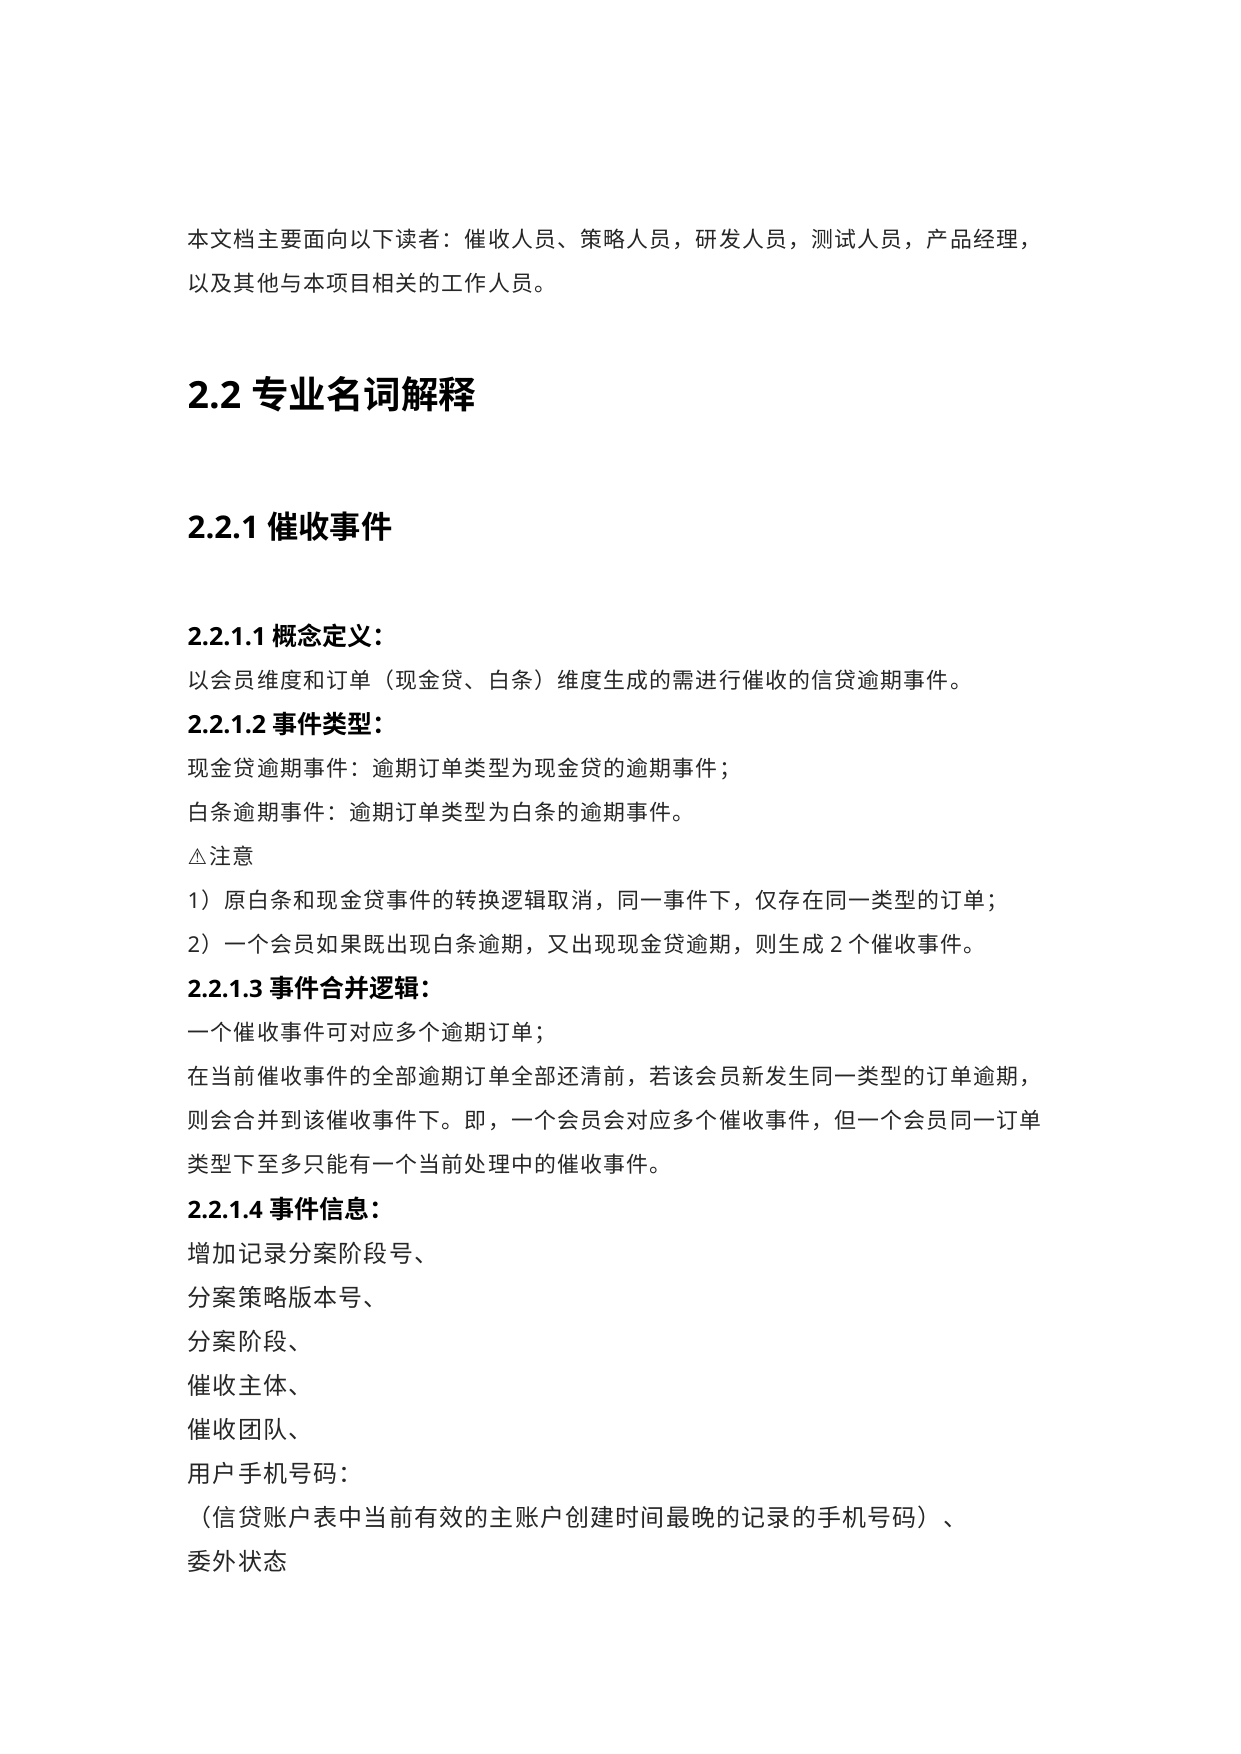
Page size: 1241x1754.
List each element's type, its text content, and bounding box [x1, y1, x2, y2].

text 用户手机号码： [187, 1450, 1053, 1494]
text 2）一个会员如果既出现白条逾期，又出现现金贷逾期，则生成2个催收事件。 [187, 921, 1053, 965]
text 本文档主要面向以下读者：催收人员、策略人员，研发人员，测试人员，产品经理，以及其他与本项目相关的工作人员。 [187, 216, 1053, 304]
text 在当前催收事件的全部逾期订单全部还清前，若该会员新发生同一类型的订单逾期，则会合并到该催收事件下。即，一个会员会对应多个催收事件，但一个会员同一订单类型下至多只能有一个当前处理中的催收事件。 [187, 1053, 1053, 1185]
text 白条逾期事件：逾期订单类型为白条的逾期事件。 [187, 789, 1053, 833]
text 分案阶段、 [187, 1318, 1053, 1362]
text 分案策略版本号、 [187, 1273, 1053, 1318]
text 1）原白条和现金贷事件的转换逻辑取消，同一事件下，仅存在同一类型的订单； [187, 877, 1053, 921]
text 催收团队、 [187, 1406, 1053, 1450]
text 2.2.1.4 事件信息： [187, 1185, 1053, 1229]
text ⚠️注意 [187, 833, 1053, 877]
text 2.2.1.2 事件类型： [187, 701, 1053, 745]
text 委外状态 [187, 1538, 1053, 1582]
text 以会员维度和订单（现金贷、白条）维度生成的需进行催收的信贷逾期事件。 [187, 657, 1053, 701]
text （信贷账户表中当前有效的主账户创建时间最晚的记录的手机号码）、 [187, 1494, 1053, 1538]
text 催收主体、 [187, 1362, 1053, 1406]
text 2.2.1 催收事件 [187, 480, 1053, 568]
text 2.2 专业名词解释 [187, 348, 1053, 436]
text 增加记录分案阶段号、 [187, 1229, 1053, 1273]
text 一个催收事件可对应多个逾期订单； [187, 1009, 1053, 1053]
text 2.2.1.3 事件合并逻辑： [187, 965, 1053, 1009]
text 现金贷逾期事件：逾期订单类型为现金贷的逾期事件； [187, 745, 1053, 789]
text 2.2.1.1 概念定义： [187, 613, 1053, 657]
